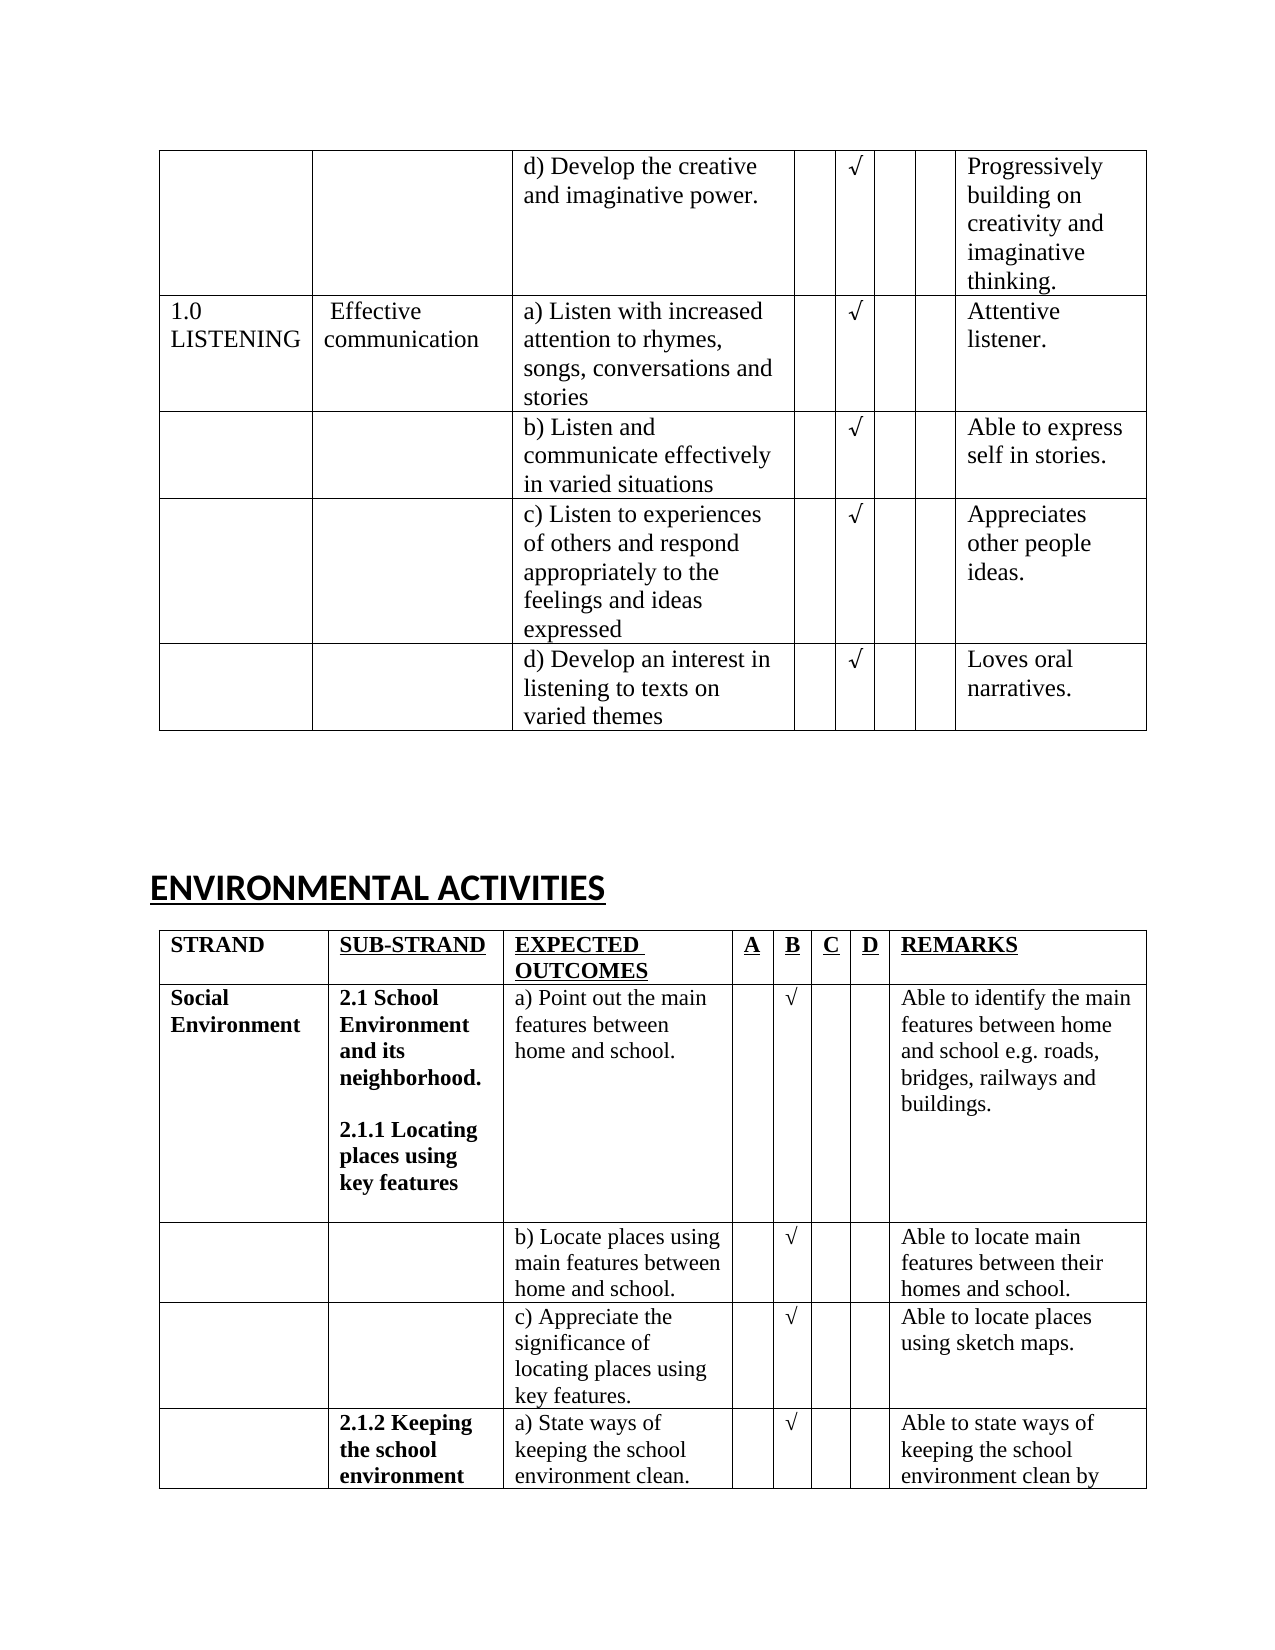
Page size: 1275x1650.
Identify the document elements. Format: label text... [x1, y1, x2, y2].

table_cell [916, 296, 955, 411]
table_cell d) Develop the creative and imaginative power. [513, 151, 794, 295]
table_cell √ [836, 151, 874, 295]
table_cell [851, 1303, 889, 1408]
table_cell 2.1 School Environment and its neighborhood. 2.1.1 Locating places using key features [329, 985, 503, 1222]
table_cell [733, 1303, 773, 1408]
table_cell √ [836, 499, 874, 643]
table_cell [795, 296, 835, 411]
table_cell Loves oral narratives. [956, 644, 1146, 730]
table_header D [851, 931, 889, 983]
table_cell [160, 151, 312, 295]
table_cell Able to identify the main features between home and school e.g. roads, bridges, railways and buildings. [890, 985, 1146, 1222]
table_cell [812, 1409, 850, 1488]
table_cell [329, 1409, 503, 1488]
table_cell √ [836, 644, 874, 730]
table_cell Effective communication [313, 296, 512, 411]
table_cell [875, 296, 915, 411]
table_cell √ [774, 1223, 811, 1302]
table_cell [733, 1223, 773, 1302]
table_cell a) Listen with increased attention to rhymes, songs, conversations and stories [513, 296, 794, 411]
table_cell Social Environment [160, 985, 328, 1222]
table_cell [875, 151, 915, 295]
table_cell [795, 644, 835, 730]
table_header EXPECTED OUTCOMES [504, 931, 732, 983]
table_cell [160, 412, 312, 498]
table_cell [733, 985, 773, 1222]
table_cell √ [836, 296, 874, 411]
table_cell [795, 499, 835, 643]
table_cell Able to express self in stories. [956, 412, 1146, 498]
table_header B [774, 931, 811, 983]
table_cell Progressively building on creativity and imaginative thinking. [956, 151, 1146, 295]
table_header SUB-STRAND [329, 931, 503, 983]
table_header STRAND [160, 931, 328, 983]
table_cell [916, 151, 955, 295]
table_cell b) Listen and communicate effectively in varied situations [513, 412, 794, 498]
text ENVIRONMENTAL ACTIVITIES [150, 863, 1125, 909]
table_cell Able to locate main features between their homes and school. [890, 1223, 1146, 1302]
table_header A [733, 931, 773, 983]
table_header C [812, 931, 850, 983]
table_cell [875, 499, 915, 643]
table_cell [812, 1223, 850, 1302]
table_cell [313, 644, 512, 730]
table_cell 1.0 LISTENING [160, 296, 312, 411]
table_cell [875, 644, 915, 730]
table_cell [851, 985, 889, 1222]
table_cell [329, 1223, 503, 1302]
table_cell [313, 499, 512, 643]
table_cell √ [774, 985, 811, 1222]
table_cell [504, 1409, 732, 1488]
table_cell [160, 1409, 328, 1488]
table_header REMARKS [890, 931, 1146, 983]
table_cell [160, 1223, 328, 1302]
table_cell d) Develop an interest in listening to texts on varied themes [513, 644, 794, 730]
table_cell [795, 412, 835, 498]
table_cell a) Point out the main features between home and school. [504, 985, 732, 1222]
table_cell [916, 644, 955, 730]
table_cell [812, 1303, 850, 1408]
table_cell [313, 412, 512, 498]
table_cell [875, 412, 915, 498]
table_cell [916, 412, 955, 498]
table_cell [916, 499, 955, 643]
table_cell Able to locate places using sketch maps. [890, 1303, 1146, 1408]
table_cell [313, 151, 512, 295]
table_cell [733, 1409, 773, 1488]
table_cell [160, 1303, 328, 1408]
table_cell Attentive listener. [956, 296, 1146, 411]
table_cell Appreciates other people ideas. [956, 499, 1146, 643]
table_cell [812, 985, 850, 1222]
table_cell [795, 151, 835, 295]
table_cell [160, 499, 312, 643]
table_cell [160, 644, 312, 730]
table_cell [851, 1409, 889, 1488]
table_cell √ [774, 1303, 811, 1408]
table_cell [890, 1409, 1146, 1488]
table_cell c) Listen to experiences of others and respond appropriately to the feelings and ideas expressed [513, 499, 794, 643]
table_cell [851, 1223, 889, 1302]
table_cell √ [774, 1409, 811, 1488]
table_cell c) Appreciate the significance of locating places using key features. [504, 1303, 732, 1408]
table_cell √ [836, 412, 874, 498]
table_cell b) Locate places using main features between home and school. [504, 1223, 732, 1302]
table_cell [329, 1303, 503, 1408]
